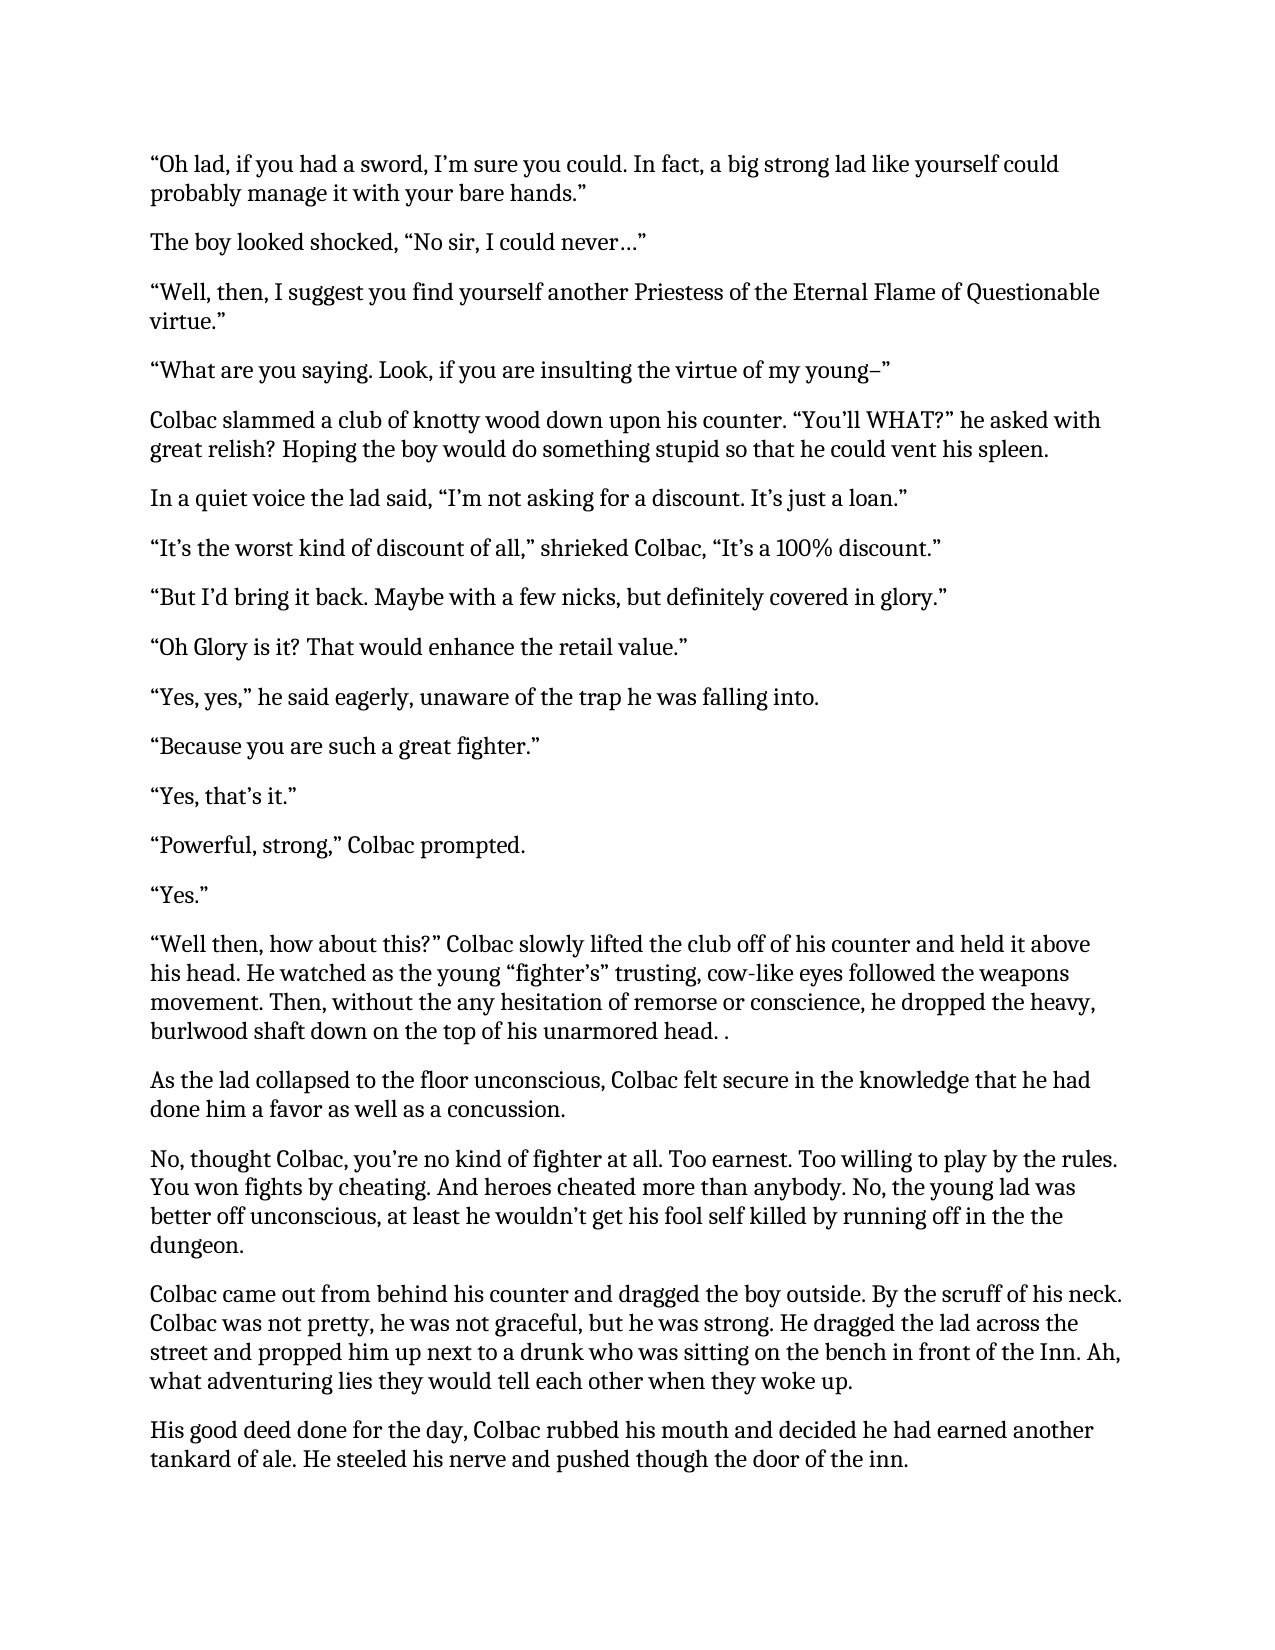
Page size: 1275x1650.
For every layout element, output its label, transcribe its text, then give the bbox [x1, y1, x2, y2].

text “Well, then, I suggest you find yourself another Priestess of the Eternal Flame of Questionable virtue.” [150, 278, 1125, 335]
text Colbac slammed a club of knotty wood down upon his counter. “You’ll WHAT?” he asked with great relish? Hoping the boy would do something stupid so that he could vent his spleen. [150, 406, 1125, 463]
text “Oh Glory is it? That would enhance the retail value.” [150, 633, 1125, 662]
text “What are you saying. Look, if you are insulting the virtue of my young–” [150, 356, 1125, 385]
text “Yes, that’s it.” [150, 782, 1125, 810]
text In a quiet voice the lad said, “I’m not asking for a discount. It’s just a loan.” [150, 484, 1125, 513]
text No, thought Colbac, you’re no kind of fighter at all. Too earnest. Too willing to play by the rules. You won fights by cheating. And heroes cheated more than anybody. No, the young lad was better off unconscious, at least he wouldn’t get his fool self killed by running off in the the dungeon. [150, 1144, 1125, 1259]
text “Because you are such a great fighter.” [150, 732, 1125, 761]
text The boy looked shocked, “No sir, I could never…” [150, 228, 1125, 257]
text “Yes.” [150, 881, 1125, 909]
text As the lad collapsed to the floor unconscious, Colbac felt secure in the knowledge that he had done him a favor as well as a concussion. [150, 1066, 1125, 1124]
text “It’s the worst kind of discount of all,” shrieked Colbac, “It’s a 100% discount.” [150, 534, 1125, 562]
text His good deed done for the day, Colbac rubbed his mouth and decided he had earned another tankard of ale. He steeled his nerve and pushed though the door of the inn. [150, 1416, 1125, 1474]
text “Yes, yes,” he said eagerly, unaware of the trap he was falling into. [150, 682, 1125, 711]
text “Powerful, strong,” Colbac prompted. [150, 831, 1125, 860]
text “Well then, how about this?” Colbac slowly lifted the club off of his counter and held it above his head. He watched as the young “fighter’s” trusting, cow-like eyes followed the weapons movement. Then, without the any hesitation of remorse or conscience, he dropped the heavy, burlwood shaft down on the top of his unarmored head. . [150, 930, 1125, 1045]
text “Oh lad, if you had a sword, I’m sure you could. In fact, a big strong lad like yourself could probably manage it with your bare hands.” [150, 150, 1125, 207]
text Colbac came out from behind his counter and dragged the boy outside. By the scruff of his neck. Colbac was not pretty, he was not graceful, but he was strong. He dragged the lad across the street and propped him up next to a drunk who was sitting on the bench in front of the Inn. Ah, what adventuring lies they would tell each other when they woke up. [150, 1280, 1125, 1395]
text “But I’d bring it back. Maybe with a few nicks, but definitely covered in glory.” [150, 583, 1125, 612]
